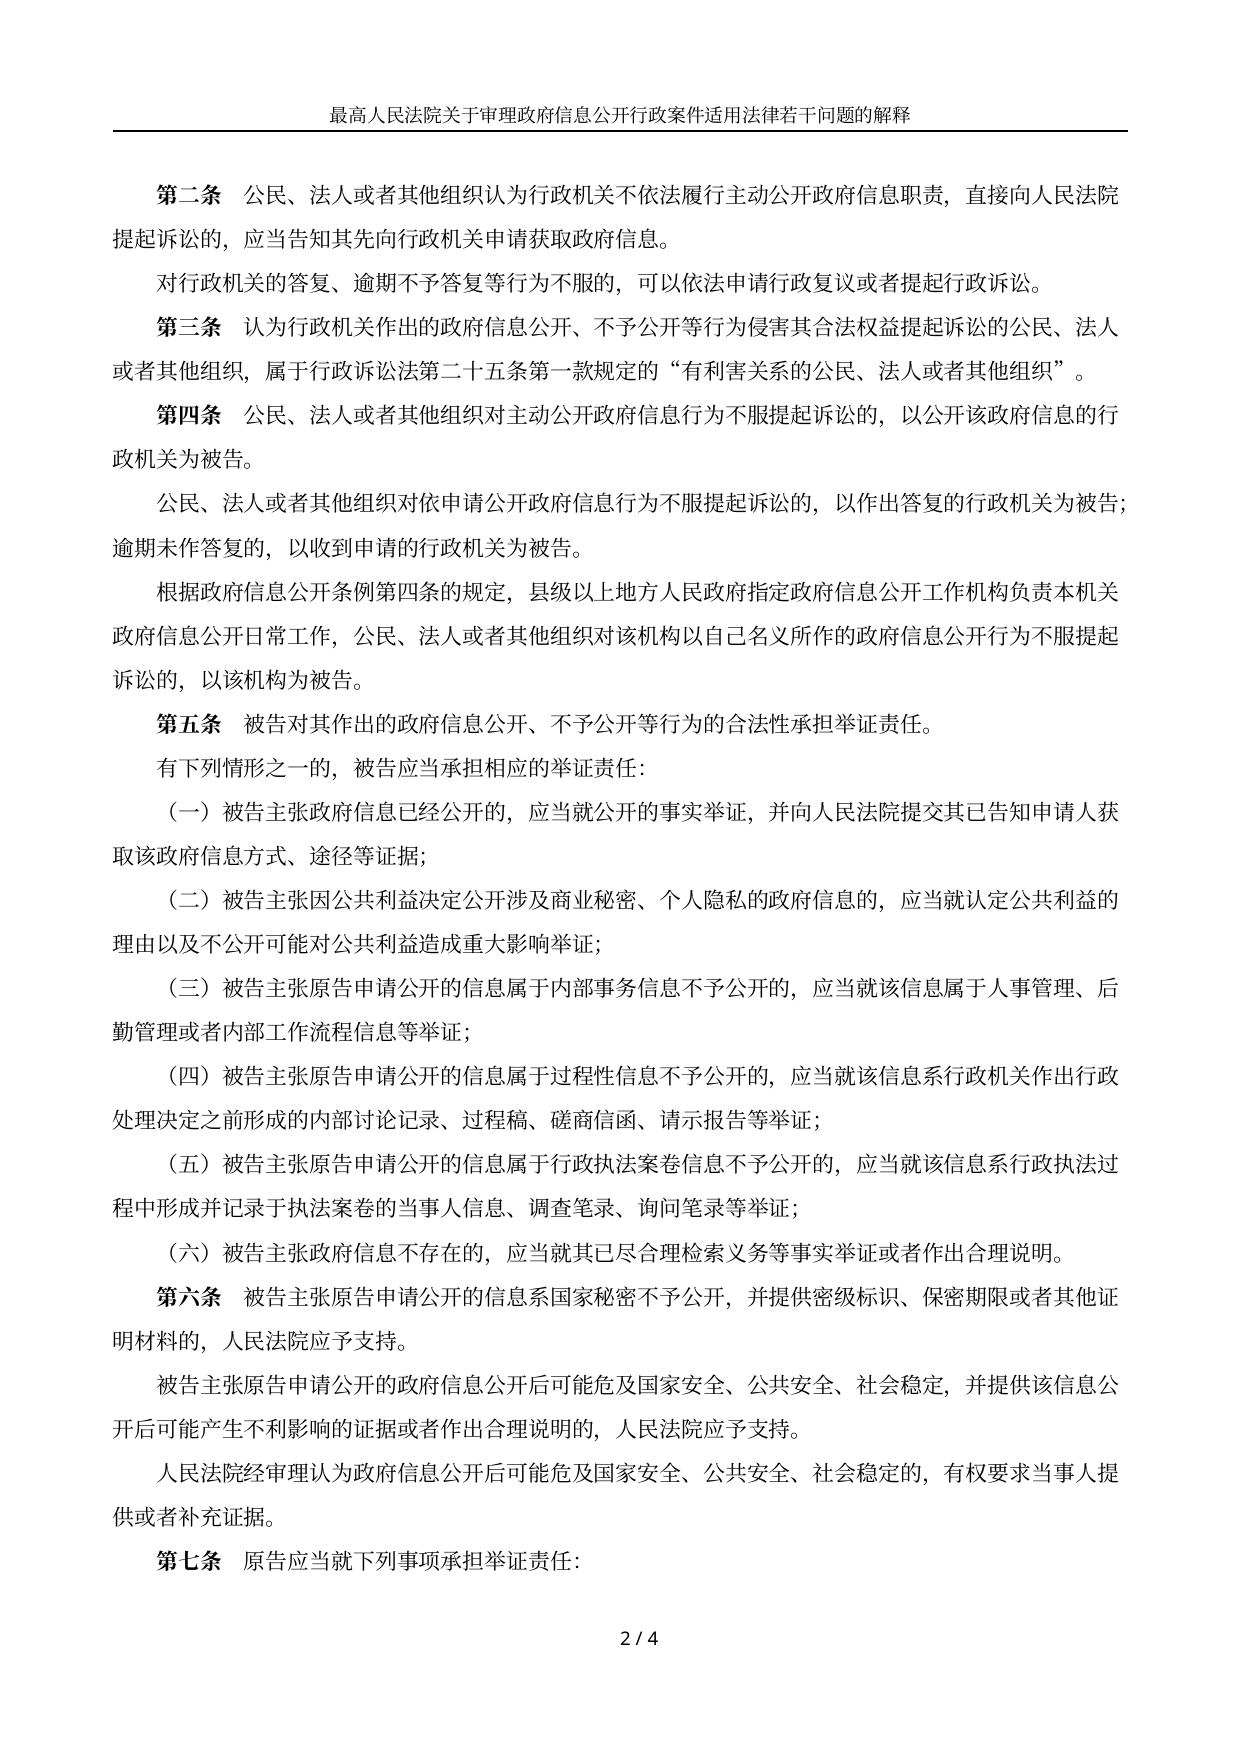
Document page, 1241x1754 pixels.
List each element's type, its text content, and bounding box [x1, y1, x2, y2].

text 第五条 被告对其作出的政府信息公开、不予公开等行为的合法性承担举证责任。 [112, 701, 1128, 745]
text 人民法院经审理认为政府信息公开后可能危及国家安全、公共安全、社会稳定的，有权要求当事人提供或者补充证据。 [112, 1450, 1128, 1538]
text 第三条 认为行政机关作出的政府信息公开、不予公开等行为侵害其合法权益提起诉讼的公民、法人或者其他组织，属于行政诉讼法第二十五条第一款规定的“有利害关系的公民、法人或者其他组织”。 [112, 304, 1128, 392]
text 根据政府信息公开条例第四条的规定，县级以上地方人民政府指定政府信息公开工作机构负责本机关政府信息公开日常工作，公民、法人或者其他组织对该机构以自己名义所作的政府信息公开行为不服提起诉讼的，以该机构为被告。 [112, 568, 1128, 701]
text 第七条 原告应当就下列事项承担举证责任： [112, 1538, 1128, 1582]
text （三）被告主张原告申请公开的信息属于内部事务信息不予公开的，应当就该信息属于人事管理、后勤管理或者内部工作流程信息等举证； [112, 965, 1128, 1053]
text 有下列情形之一的，被告应当承担相应的举证责任： [112, 745, 1128, 789]
text 第六条 被告主张原告申请公开的信息系国家秘密不予公开，并提供密级标识、保密期限或者其他证明材料的，人民法院应予支持。 [112, 1273, 1128, 1362]
text 第四条 公民、法人或者其他组织对主动公开政府信息行为不服提起诉讼的，以公开该政府信息的行政机关为被告。 [112, 392, 1128, 480]
text （五）被告主张原告申请公开的信息属于行政执法案卷信息不予公开的，应当就该信息系行政执法过程中形成并记录于执法案卷的当事人信息、调查笔录、询问笔录等举证； [112, 1141, 1128, 1229]
text （一）被告主张政府信息已经公开的，应当就公开的事实举证，并向人民法院提交其已告知申请人获取该政府信息方式、途径等证据； [112, 789, 1128, 877]
text 公民、法人或者其他组织对依申请公开政府信息行为不服提起诉讼的，以作出答复的行政机关为被告；逾期未作答复的，以收到申请的行政机关为被告。 [112, 480, 1128, 568]
text （二）被告主张因公共利益决定公开涉及商业秘密、个人隐私的政府信息的，应当就认定公共利益的理由以及不公开可能对公共利益造成重大影响举证； [112, 877, 1128, 965]
text 第二条 公民、法人或者其他组织认为行政机关不依法履行主动公开政府信息职责，直接向人民法院提起诉讼的，应当告知其先向行政机关申请获取政府信息。 [112, 172, 1128, 260]
text （六）被告主张政府信息不存在的，应当就其已尽合理检索义务等事实举证或者作出合理说明。 [112, 1229, 1128, 1273]
text 被告主张原告申请公开的政府信息公开后可能危及国家安全、公共安全、社会稳定，并提供该信息公开后可能产生不利影响的证据或者作出合理说明的，人民法院应予支持。 [112, 1362, 1128, 1450]
text （四）被告主张原告申请公开的信息属于过程性信息不予公开的，应当就该信息系行政机关作出行政处理决定之前形成的内部讨论记录、过程稿、磋商信函、请示报告等举证； [112, 1053, 1128, 1141]
text 对行政机关的答复、逾期不予答复等行为不服的，可以依法申请行政复议或者提起行政诉讼。 [112, 260, 1128, 304]
